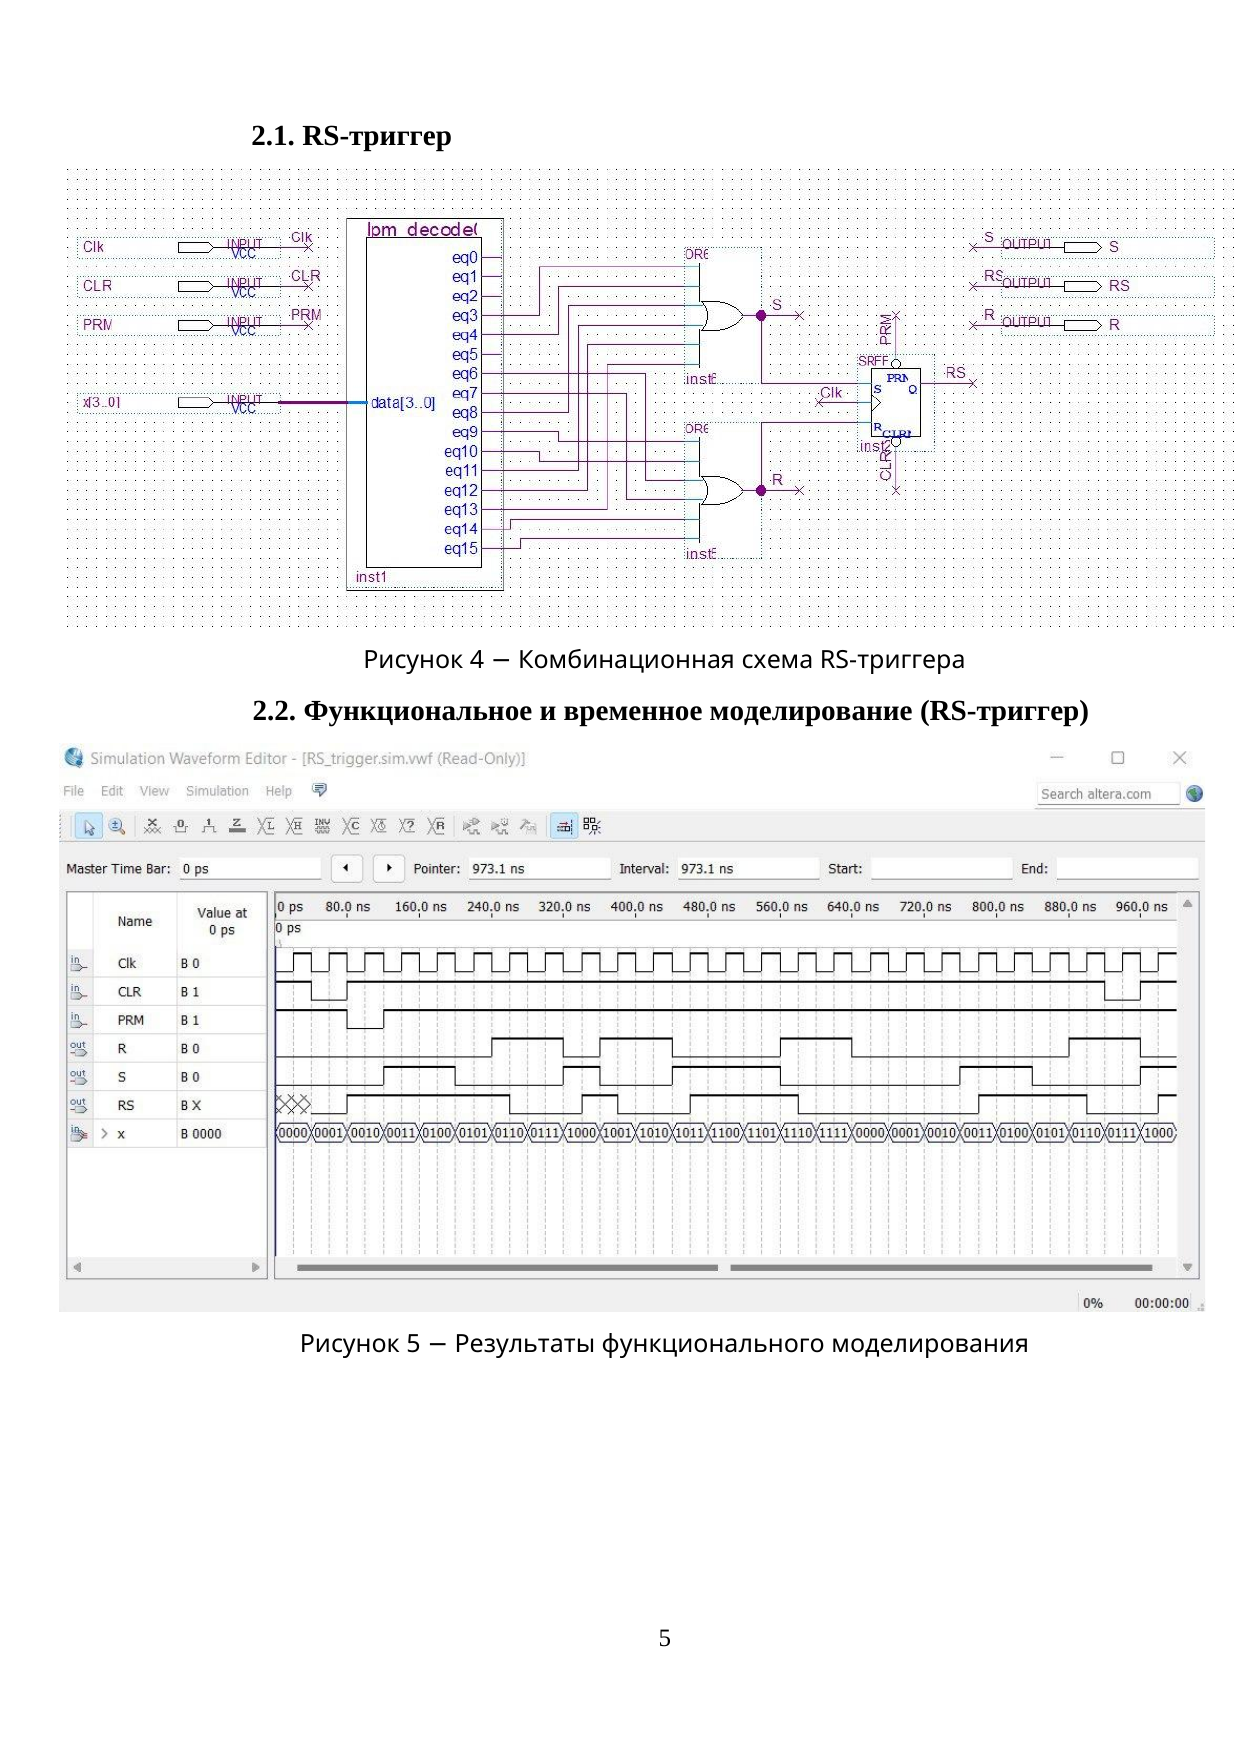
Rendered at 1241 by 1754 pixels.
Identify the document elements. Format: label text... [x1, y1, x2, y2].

text Рисунок 5 − Результаты функционального моделирования [177, 1326, 1152, 1360]
subtitle 2.2. Функциональное и временное моделирование (RS-триггер) [177, 693, 1152, 727]
picture [59, 743, 1206, 1312]
text Рисунок 4 − Комбинационная схема RS-триггера [177, 642, 1152, 676]
subtitle 2.1. RS-триггер [177, 118, 1152, 152]
picture [59, 168, 1235, 628]
